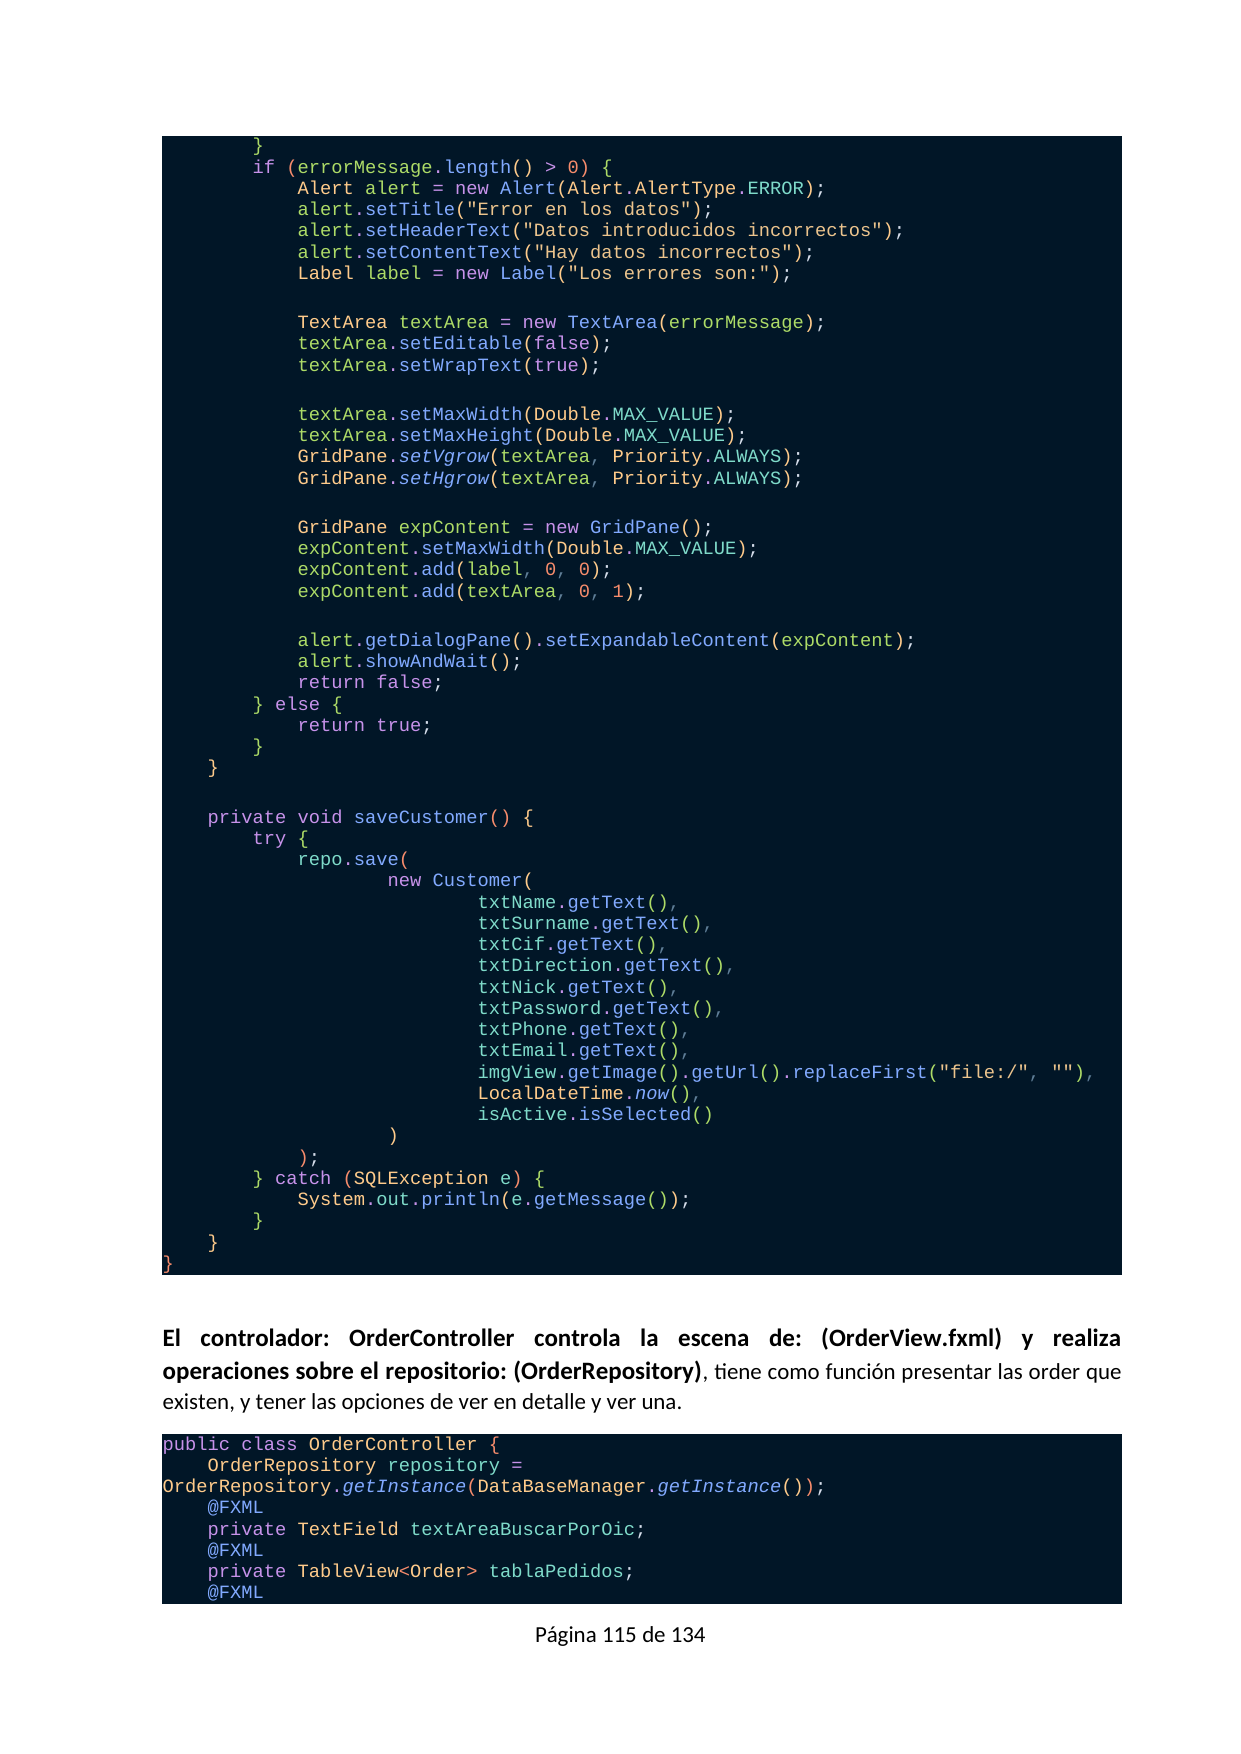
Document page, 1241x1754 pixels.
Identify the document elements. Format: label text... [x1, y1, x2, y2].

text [162, 1434, 1122, 1604]
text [162, 136, 1122, 1275]
text El controlador: OrderController controla la escena de: (OrderView.fxml) y realiza operaciones sobre el repositorio: (OrderRepository), tiene como función presentar las order que existen, y tener las opciones de ver en detalle y ver una. [162, 1322, 1122, 1416]
